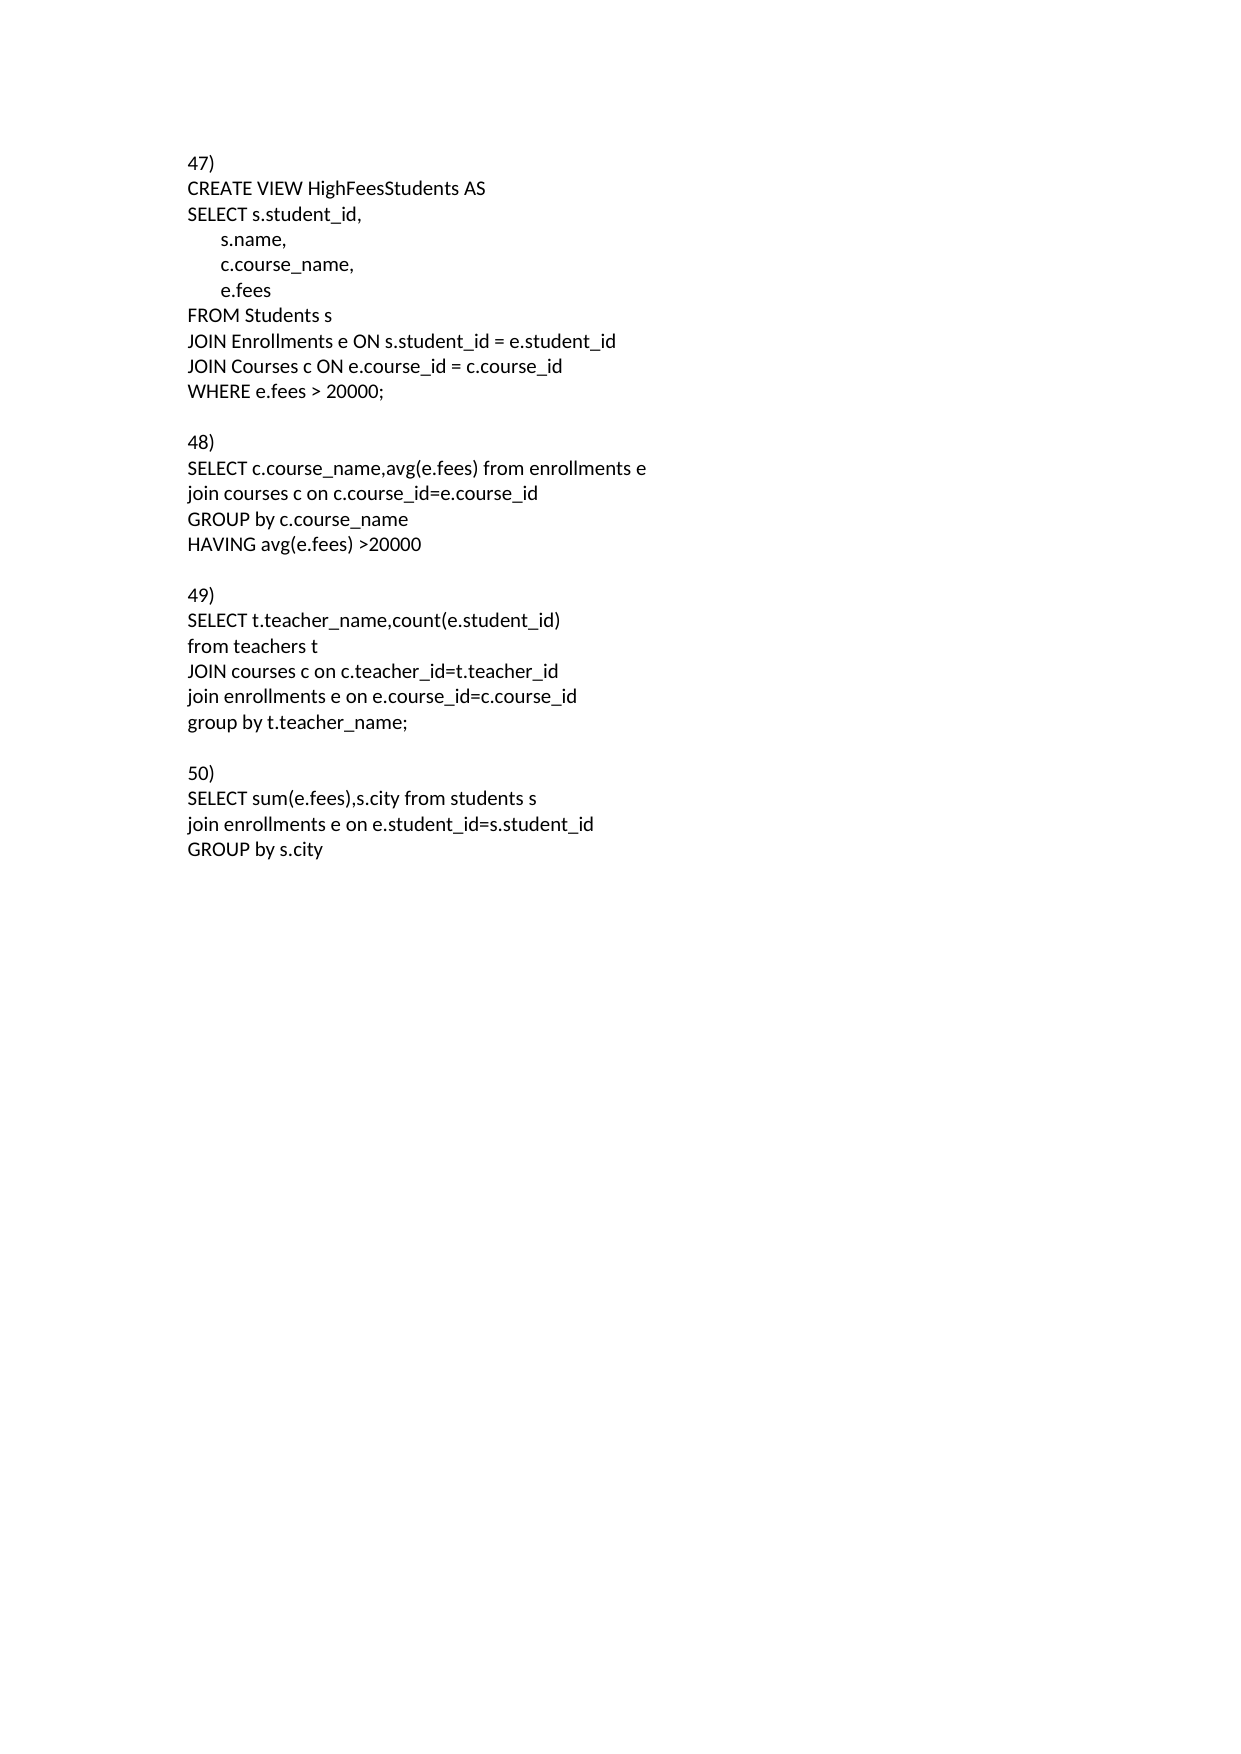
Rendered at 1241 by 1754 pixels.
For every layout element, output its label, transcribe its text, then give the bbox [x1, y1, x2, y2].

text JOIN courses c on c.teacher_id=t.teacher_id [187, 658, 1053, 684]
text SELECT t.teacher_name,count(e.student_id) [187, 607, 1053, 633]
text FROM Students s [187, 302, 1053, 328]
text c.course_name, [187, 252, 1053, 277]
text 49) [187, 582, 1053, 607]
text GROUP by c.course_name [187, 506, 1053, 531]
text 48) [187, 429, 1053, 455]
text HAVING avg(e.fees) >20000 [187, 531, 1053, 557]
text 47) [187, 150, 1053, 175]
text JOIN Courses c ON e.course_id = c.course_id [187, 353, 1053, 379]
text JOIN Enrollments e ON s.student_id = e.student_id [187, 328, 1053, 353]
text e.fees [187, 277, 1053, 302]
text 50) [187, 760, 1053, 785]
text group by t.teacher_name; [187, 709, 1053, 734]
text from teachers t [187, 633, 1053, 658]
text s.name, [187, 226, 1053, 252]
text WHERE e.fees > 20000; [187, 379, 1053, 404]
text join enrollments e on e.student_id=s.student_id [187, 811, 1053, 836]
text SELECT c.course_name,avg(e.fees) from enrollments e [187, 455, 1053, 480]
text CREATE VIEW HighFeesStudents AS [187, 175, 1053, 201]
text join enrollments e on e.course_id=c.course_id [187, 684, 1053, 709]
text SELECT sum(e.fees),s.city from students s [187, 785, 1053, 811]
text GROUP by s.city [187, 836, 1053, 862]
text SELECT s.student_id, [187, 201, 1053, 226]
text join courses c on c.course_id=e.course_id [187, 480, 1053, 506]
